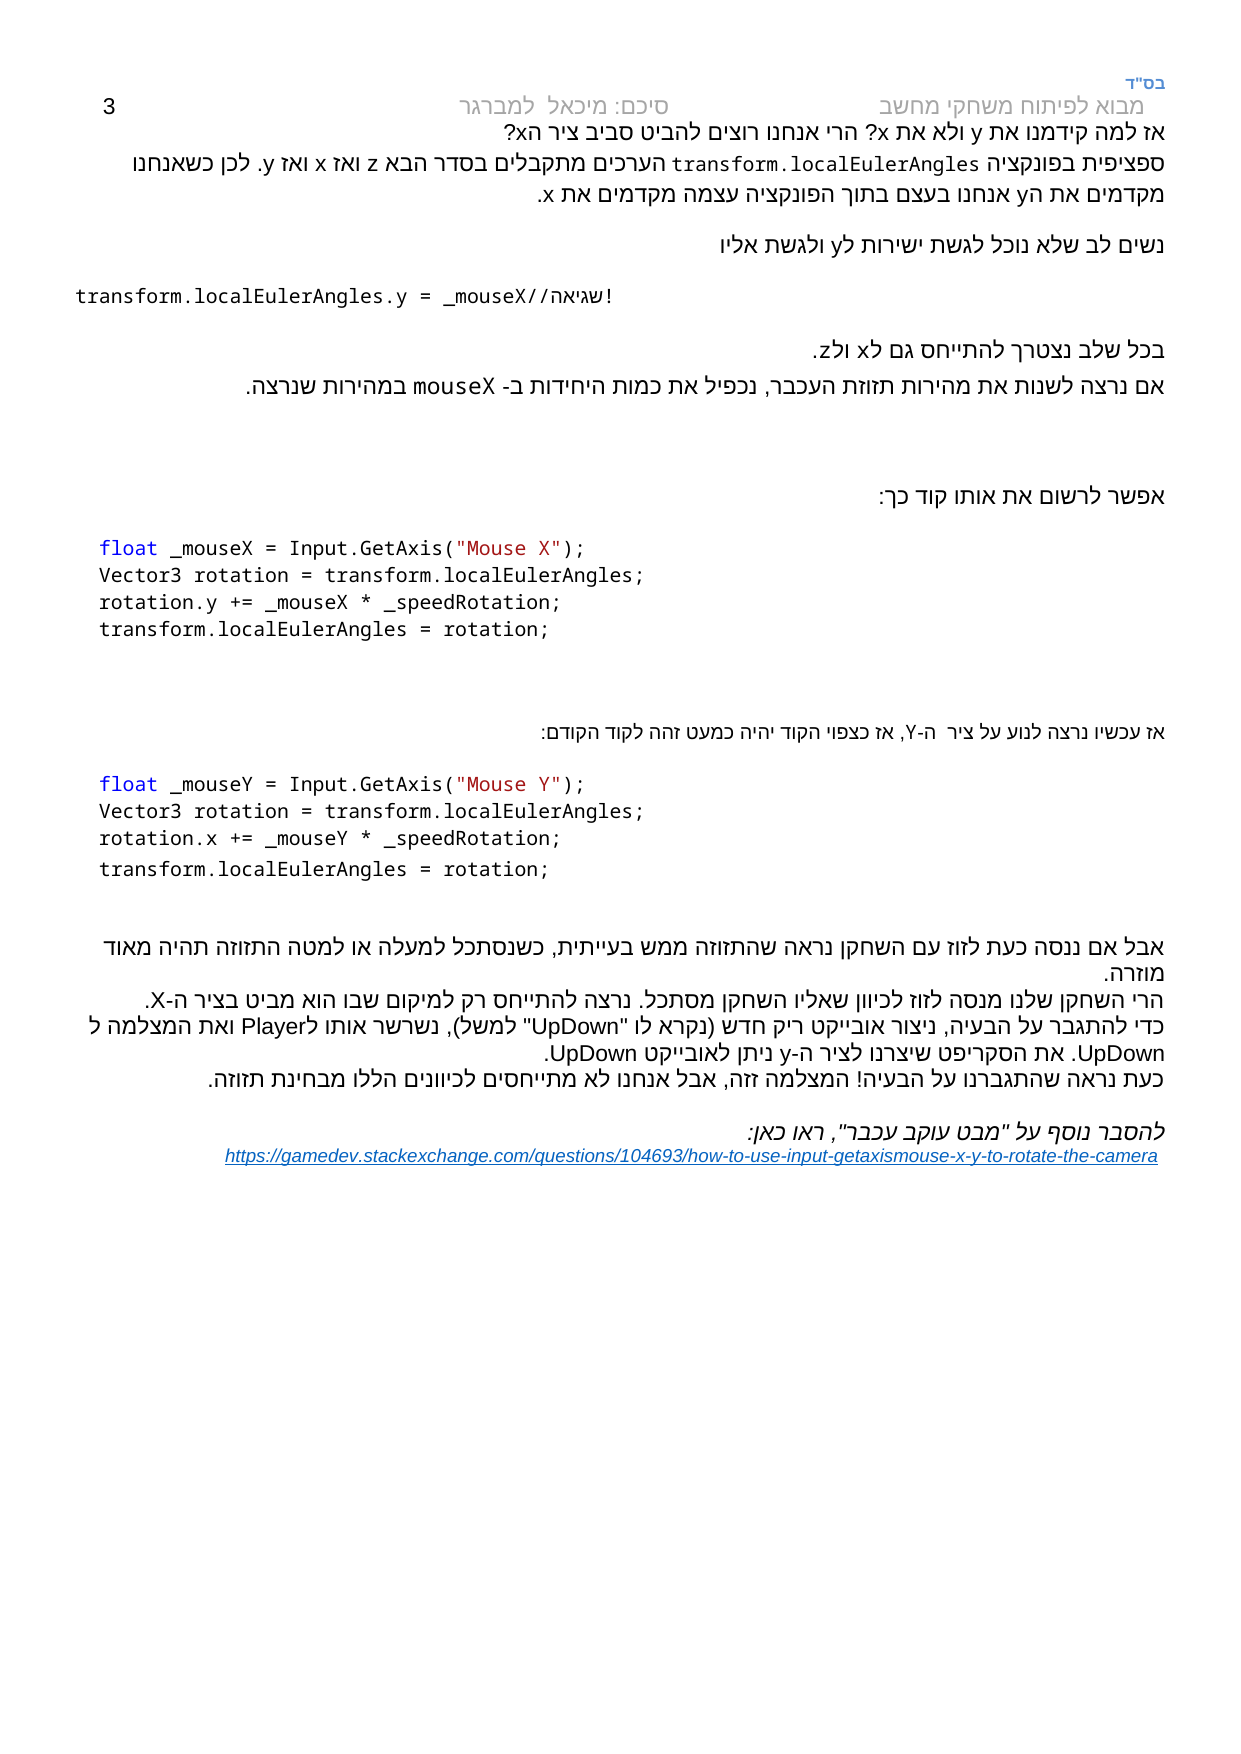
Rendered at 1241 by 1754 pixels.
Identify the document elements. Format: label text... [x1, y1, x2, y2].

text Vector3 rotation = transform.localEulerAngles; [75, 561, 1165, 588]
text rotation.x += _mouseY * _speedRotation; transform.localEulerAngles = rotation; [75, 824, 1165, 882]
text אבל אם ננסה כעת לזוז עם השחקן נראה שהתזוזה ממש בעייתית, כשנסתכל למעלה או למטה התזוזה תהיה מאוד מוזרה. הרי השחקן שלנו מנסה לזוז לכיוון שאליו השחקן מסתכל. נרצה להתייחס רק למיקום שבו הוא מביט בציר ה-X. כדי להתגבר על הבעיה, ניצור אובייקט ריק חדש (נקרא לו "UpDown" למשל), נשרשר אותו לPlayer ואת המצלמה לUpDown. את הסקריפט שיצרנו לציר ה-y ניתן לאובייקט UpDown. כעת נראה שהתגברנו על הבעיה! המצלמה זזה, אבל אנחנו לא מתייחסים לכיוונים הללו מבחינת תזוזה. [75, 934, 1165, 1092]
text להסבר נוסף על "מבט עוקב עכבר", ראו כאן: [75, 1118, 1165, 1145]
text בכל שלב נצטרך להתייחס גם לx ולz. אם נרצה לשנות את מהירות תזוזת העכבר, נכפיל את כמות היחידות ב- mouseX במהירות שנרצה. [75, 334, 1165, 401]
text אפשר לרשום את אותו קוד כך: [75, 483, 1165, 509]
text אז עכשיו נרצה לנוע על ציר ה-Y, אז כצפוי הקוד יהיה כמעט זהה לקוד הקודם: [75, 719, 1165, 746]
text אז למה קידמנו את y ולא את x? הרי אנחנו רוצים להביט סביב ציר הx? ספציפית בפונקציה transform.localEulerAngles הערכים מתקבלים בסדר הבא z ואז x ואז y. לכן כשאנחנו מקדמים את הy אנחנו בעצם בתוך הפונקציה עצמה מקדמים את x. [75, 119, 1165, 207]
text transform.localEulerAngles = rotation; [75, 615, 1165, 642]
text float _mouseX = Input.GetAxis("Mouse X"); [75, 534, 1165, 561]
text Vector3 rotation = transform.localEulerAngles; [75, 797, 1165, 824]
text transform.localEulerAngles.y = _mouseX//שגיאה! [75, 283, 1165, 310]
text https://gamedev.stackexchange.com/questions/104693/how-to-use-input-getaxismouse-x-y-to-rotate-the-camera [75, 1145, 1165, 1166]
text נשים לב שלא נוכל לגשת ישירות לy ולגשת אליו [75, 232, 1165, 258]
text rotation.y += _mouseX * _speedRotation; [75, 588, 1165, 615]
text float _mouseY = Input.GetAxis("Mouse Y"); [75, 770, 1165, 797]
